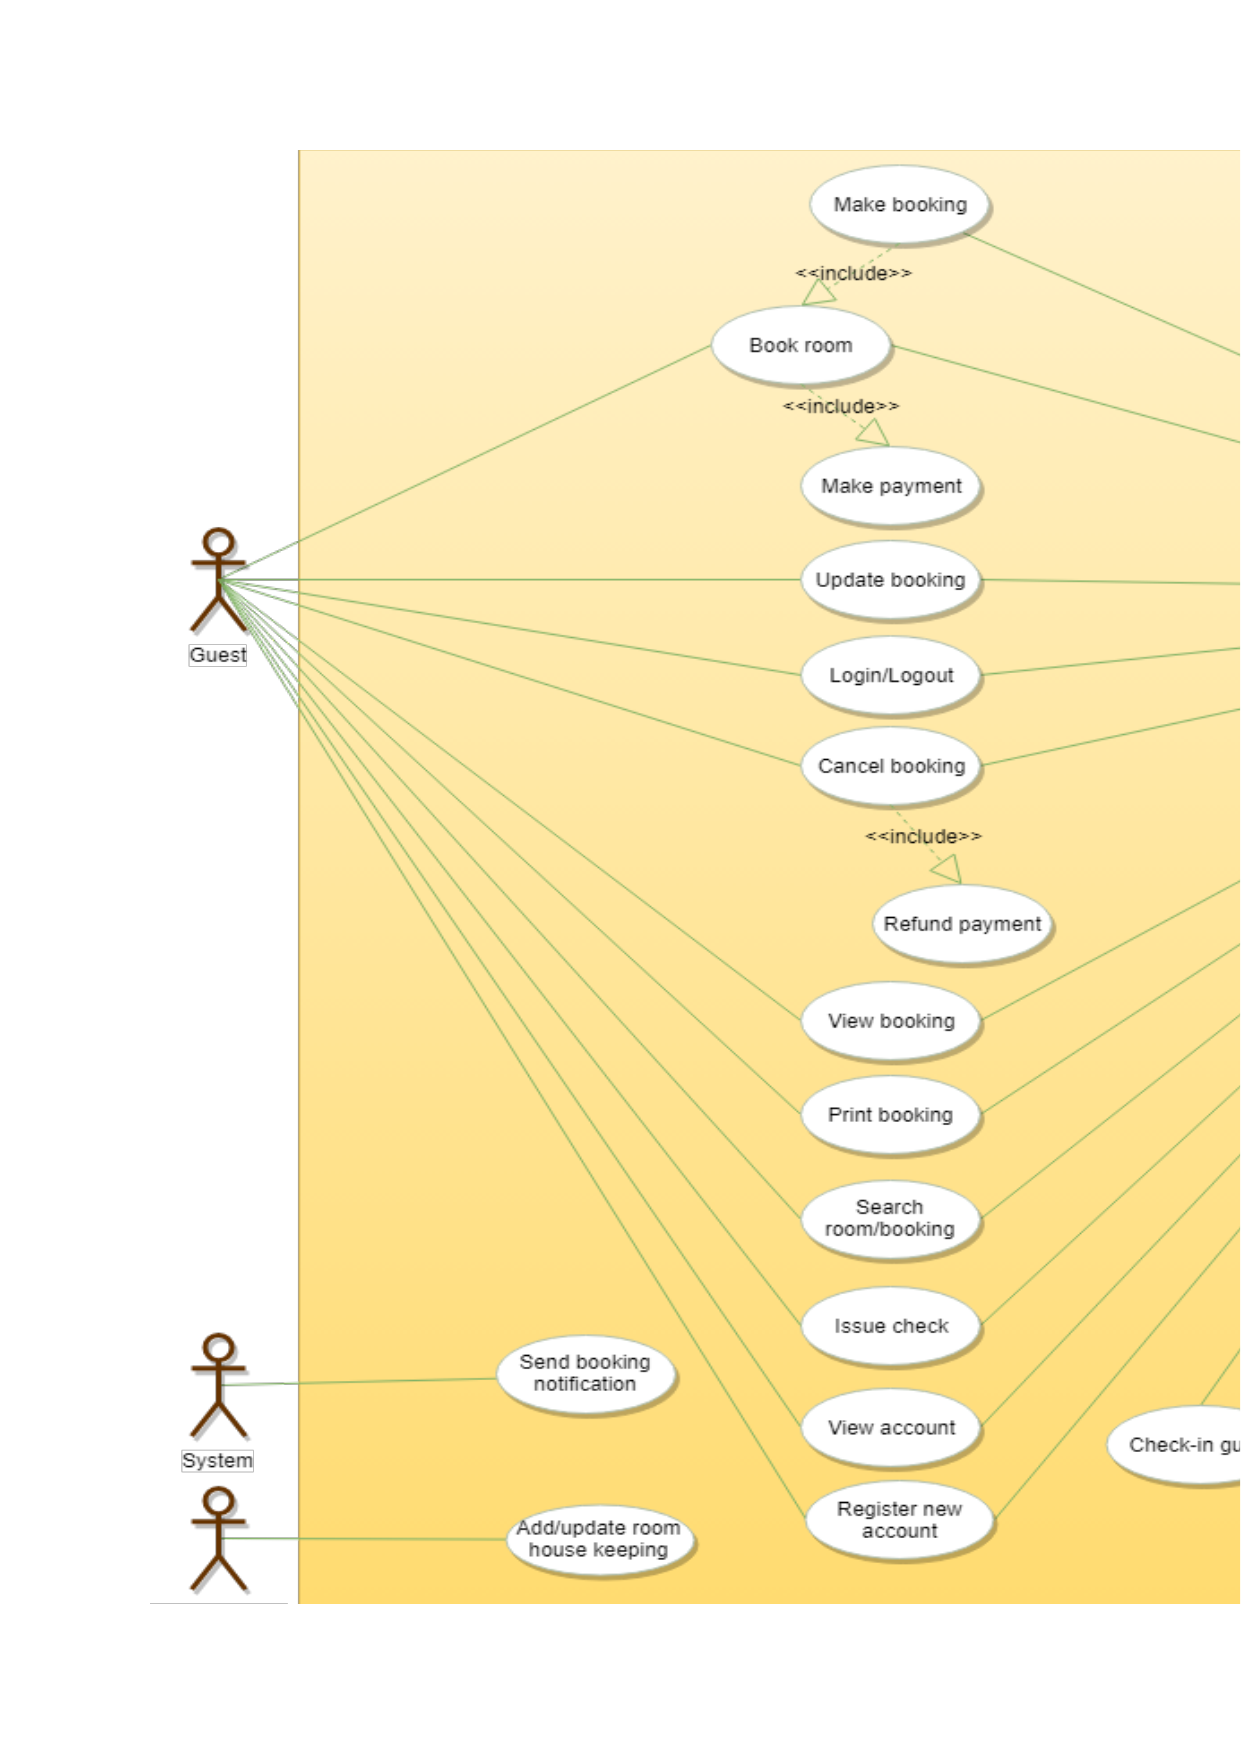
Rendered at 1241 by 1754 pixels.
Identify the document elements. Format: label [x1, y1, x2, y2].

picture [150, 150, 1241, 1604]
